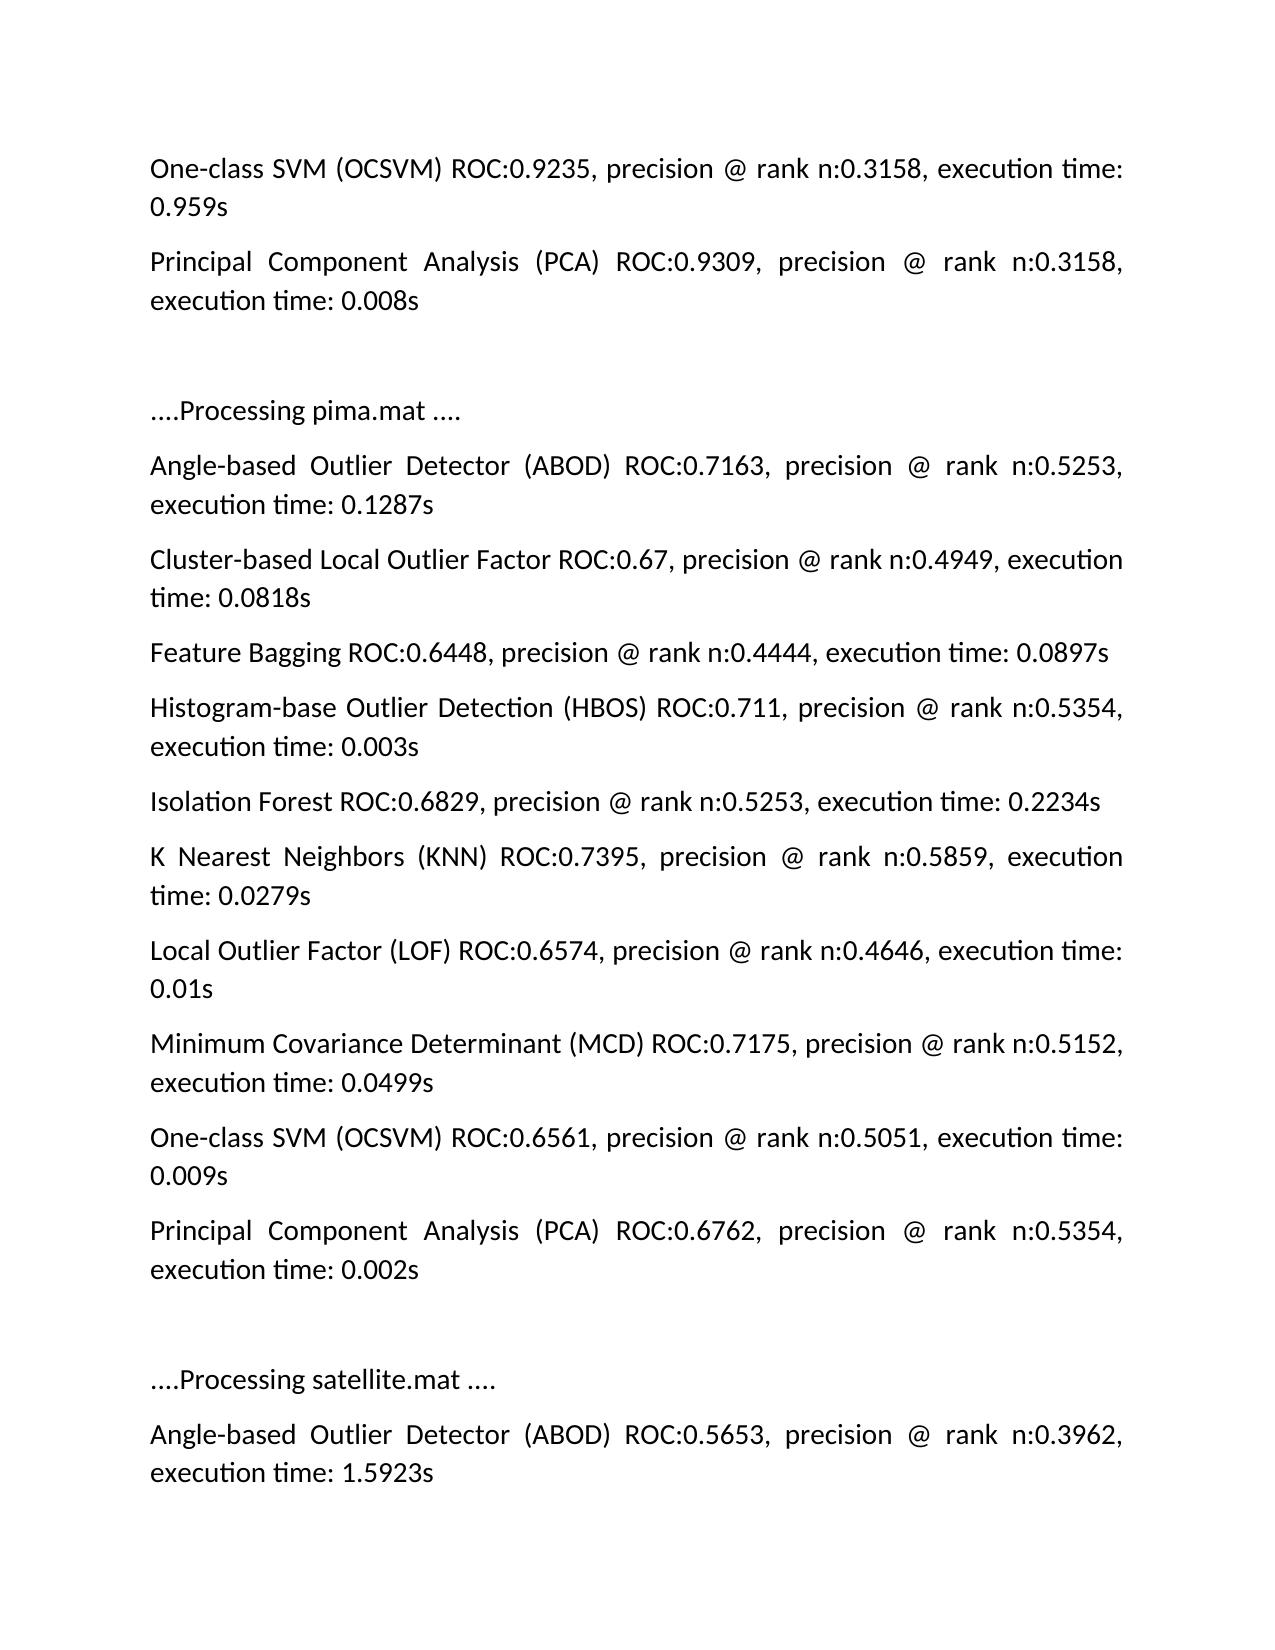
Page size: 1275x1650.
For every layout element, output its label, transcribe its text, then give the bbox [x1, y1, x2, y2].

text Cluster-based Local Outlier Factor ROC:0.67, precision @ rank n:0.4949, execution time: 0.0818s [150, 541, 1125, 615]
text Principal Component Analysis (PCA) ROC:0.6762, precision @ rank n:0.5354, execution time: 0.002s [150, 1212, 1125, 1286]
text One-class SVM (OCSVM) ROC:0.6561, precision @ rank n:0.5051, execution time: 0.009s [150, 1119, 1125, 1193]
text Histogram-base Outlier Detection (HBOS) ROC:0.711, precision @ rank n:0.5354, execution time: 0.003s [150, 689, 1125, 763]
text Angle-based Outlier Detector (ABOD) ROC:0.7163, precision @ rank n:0.5253, execution time: 0.1287s [150, 447, 1125, 521]
text ....Processing satellite.mat .... [150, 1361, 1125, 1397]
text Principal Component Analysis (PCA) ROC:0.9309, precision @ rank n:0.3158, execution time: 0.008s [150, 243, 1125, 318]
text Local Outlier Factor (LOF) ROC:0.6574, precision @ rank n:0.4646, execution time: 0.01s [150, 932, 1125, 1006]
text Isolation Forest ROC:0.6829, precision @ rank n:0.5253, execution time: 0.2234s [150, 783, 1125, 819]
text K Nearest Neighbors (KNN) ROC:0.7395, precision @ rank n:0.5859, execution time: 0.0279s [150, 838, 1125, 912]
text Feature Bagging ROC:0.6448, precision @ rank n:0.4444, execution time: 0.0897s [150, 634, 1125, 670]
text One-class SVM (OCSVM) ROC:0.9235, precision @ rank n:0.3158, execution time: 0.959s [150, 150, 1125, 224]
text Minimum Covariance Determinant (MCD) ROC:0.7175, precision @ rank n:0.5152, execution time: 0.0499s [150, 1025, 1125, 1099]
text Angle-based Outlier Detector (ABOD) ROC:0.5653, precision @ rank n:0.3962, execution time: 1.5923s [150, 1416, 1125, 1490]
text ....Processing pima.mat .... [150, 392, 1125, 428]
